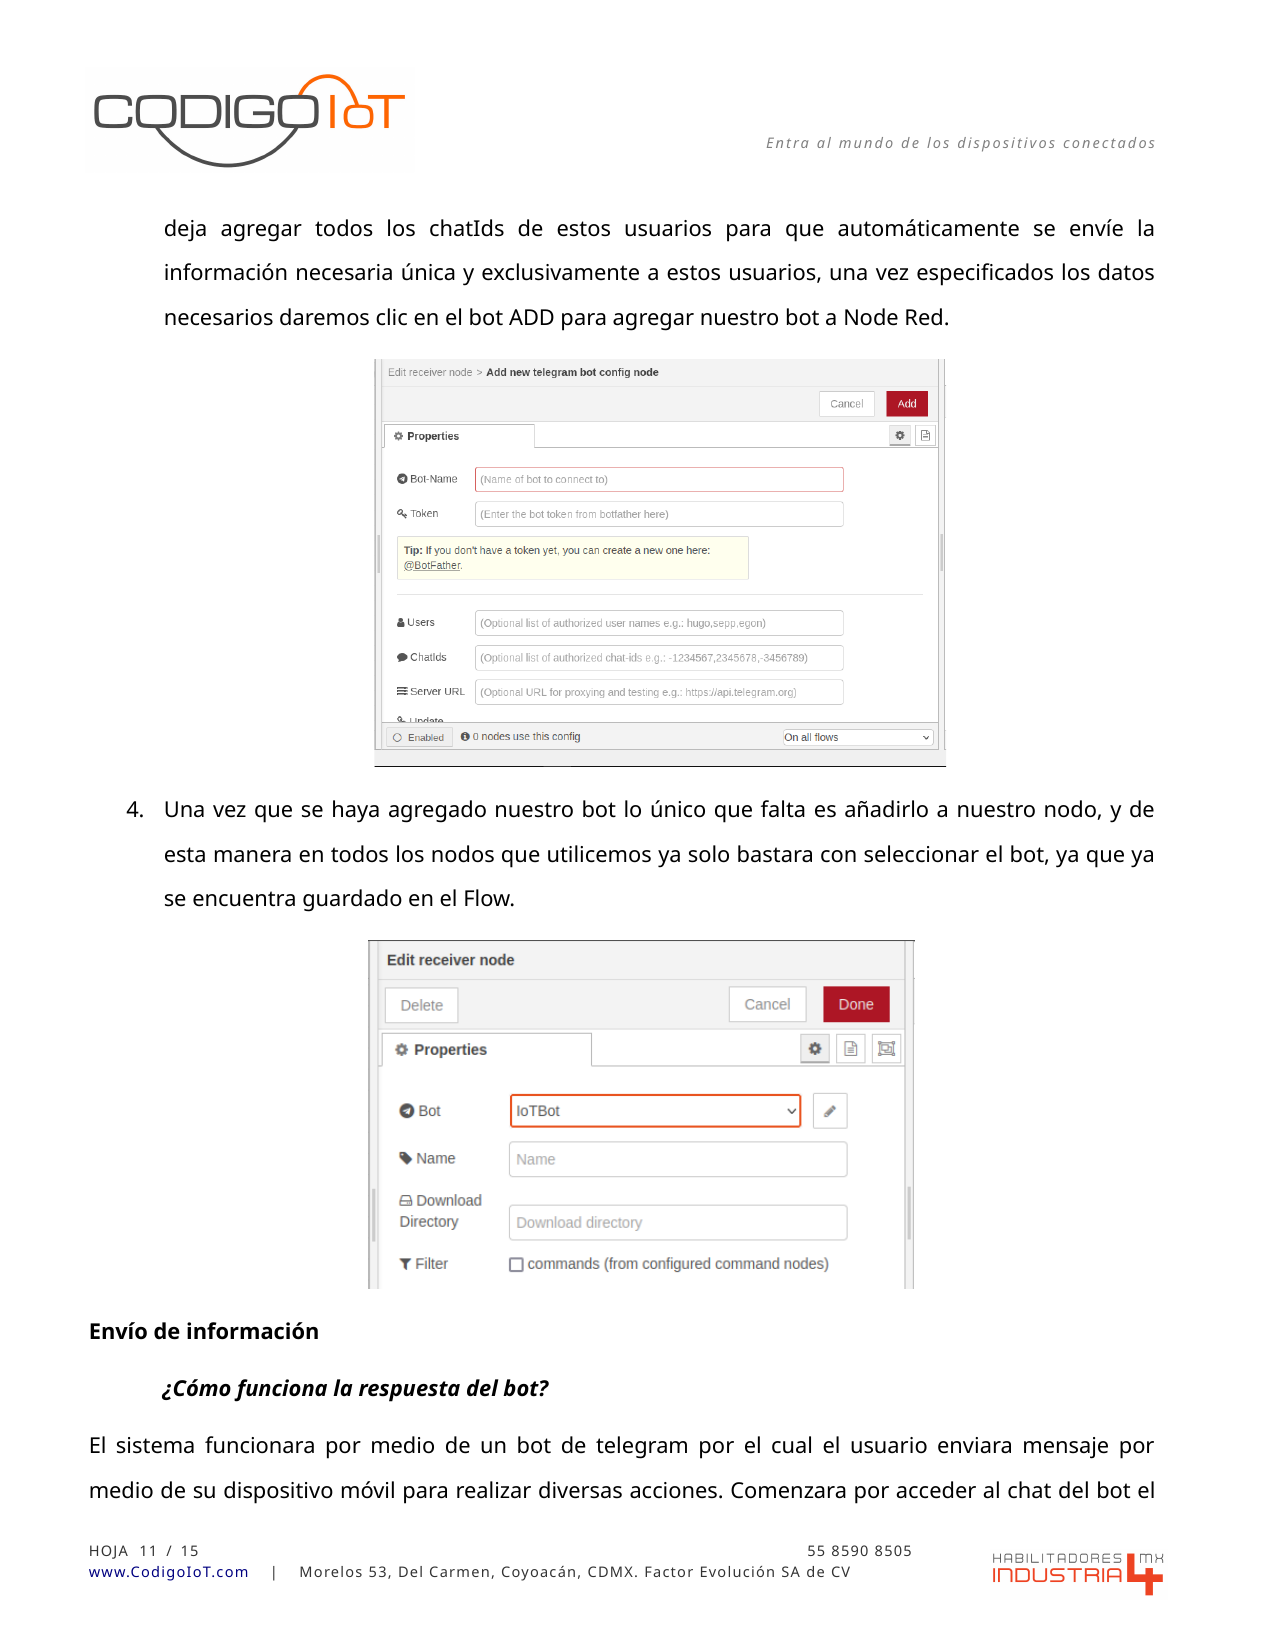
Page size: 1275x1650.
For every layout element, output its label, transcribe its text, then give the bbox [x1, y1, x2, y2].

picture [368, 940, 915, 1289]
picture [374, 359, 947, 767]
text ¿Cómo funciona la respuesta del bot? [88, 1373, 1157, 1403]
list Una vez que se haya agregado nuestro bot lo único que falta es añadirlo a nuestro nodo, y de esta manera en todos los nodos que utilicemos ya solo bastara con seleccionar el bot, ya que ya se encuentra guardado en el Flow. [126, 794, 1157, 913]
text Envío de información [88, 1316, 1157, 1346]
picture [84, 67, 415, 173]
picture [989, 1549, 1169, 1600]
